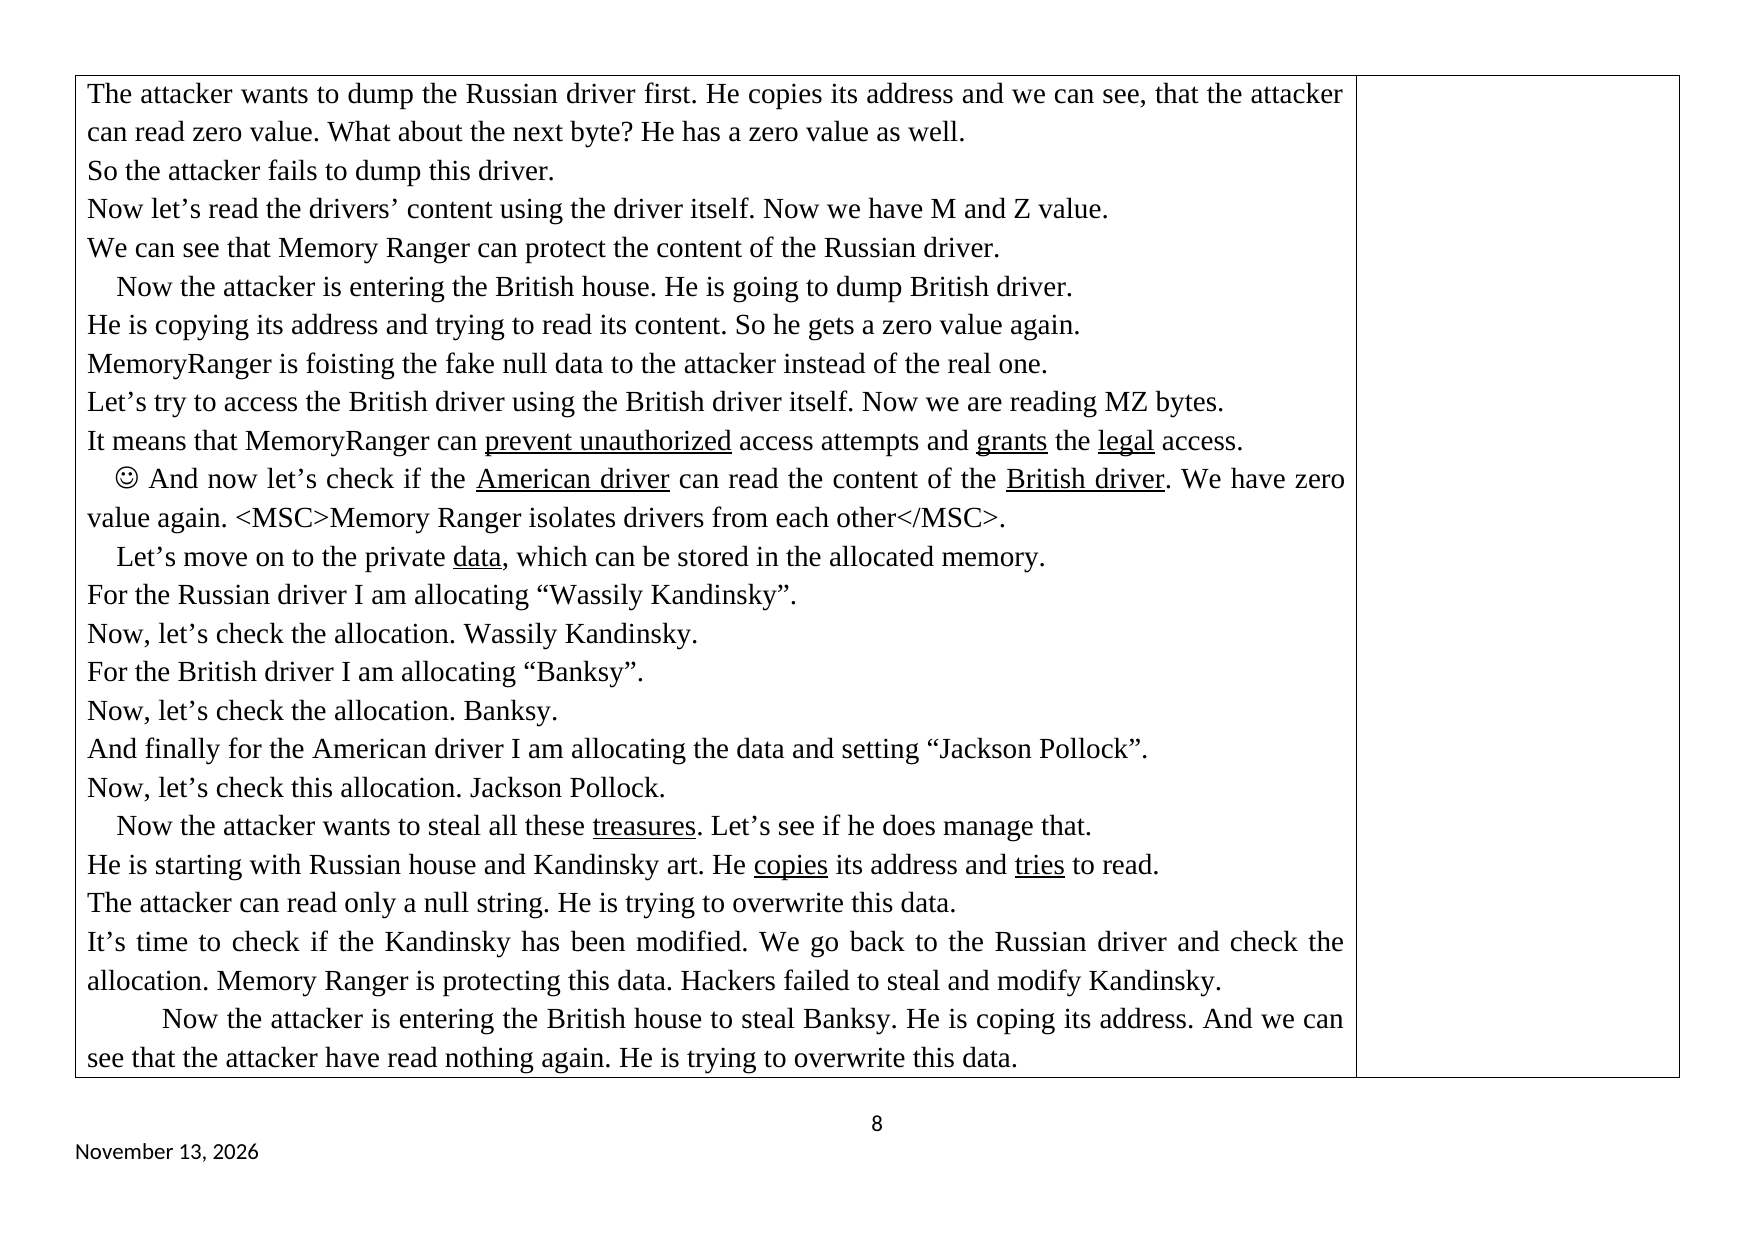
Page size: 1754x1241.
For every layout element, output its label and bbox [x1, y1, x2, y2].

table_cell [1357, 76, 1679, 1077]
table_cell [76, 76, 1356, 1077]
